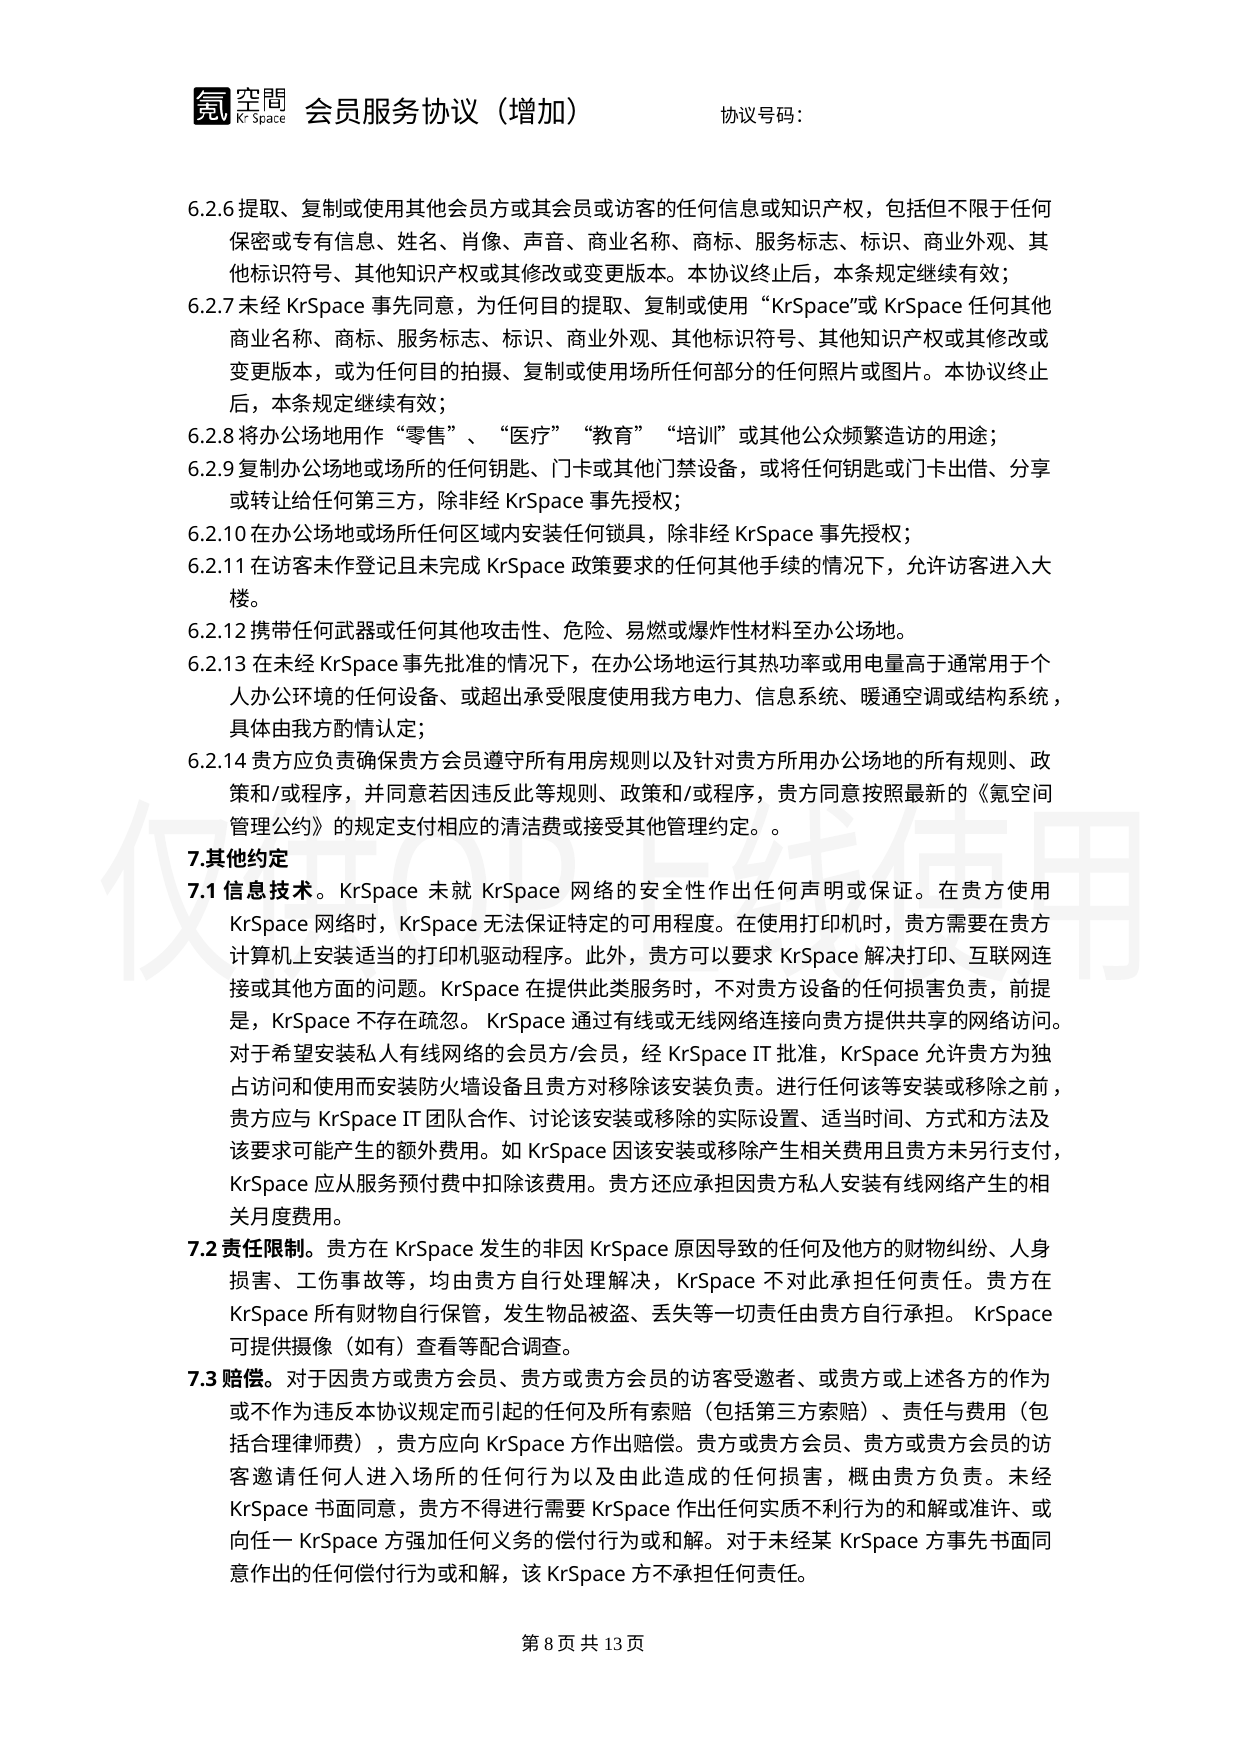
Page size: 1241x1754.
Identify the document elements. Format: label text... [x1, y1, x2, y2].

text 6.2.9复制办公场地或场所的任何钥匙、门卡或其他门禁设备，或将任何钥匙或门卡出借、分享或转让给任何第三方，除非经 KrSpace 事先授权； [187, 451, 1053, 516]
text 6.2.8将办公场地用作“零售”、“医疗”“教育”“培训”或其他公众频繁造访的用途； [187, 419, 1053, 451]
text 7.1信息技术。KrSpace 未就 KrSpace 网络的安全性作出任何声明或保证。在贵方使用 KrSpace 网络时，KrSpace 无法保证特定的可用程度。在使用打印机时，贵方需要在贵方计算机上安装适当的打印机驱动程序。此外，贵方可以要求 KrSpace 解决打印、互联网连接或其他方面的问题。KrSpace 在提供此类服务时，不对贵方设备的任何损害负责，前提是，KrSpace 不存在疏忽。 KrSpace 通过有线或无线网络连接向贵方提供共享的网络访问。对于希望安装私人有线网络的会员方/会员，经 KrSpace IT批准，KrSpace 允许贵方为独占访问和使用而安装防火墙设备且贵方对移除该安装负责。进行任何该等安装或移除之前，贵方应与 KrSpace IT团队合作、讨论该安装或移除的实际设置、适当时间、方式和方法及该要求可能产生的额外费用。如 KrSpace 因该安装或移除产生相关费用且贵方未另行支付，KrSpace 应从服务预付费中扣除该费用。贵方还应承担因贵方私人安装有线网络产生的相关月度费用。 [187, 874, 1053, 1231]
text 6.2.13 在未经KrSpace事先批准的情况下，在办公场地运行其热功率或用电量高于通常用于个人办公环境的任何设备、或超出承受限度使用我方电力、信息系统、暖通空调或结构系统，具体由我方酌情认定； [187, 646, 1053, 744]
text 6.2.12携带任何武器或任何其他攻击性、危险、易燃或爆炸性材料至办公场地。 [187, 614, 1053, 646]
text 6.2.10在办公场地或场所任何区域内安装任何锁具，除非经 KrSpace 事先授权； [187, 516, 1053, 549]
text 7.其他约定 [187, 841, 1053, 874]
text 6.2.6提取、复制或使用其他会员方或其会员或访客的任何信息或知识产权，包括但不限于任何保密或专有信息、姓名、肖像、声音、商业名称、商标、服务标志、标识、商业外观、其他标识符号、其他知识产权或其修改或变更版本。本协议终止后，本条规定继续有效； [187, 191, 1053, 289]
text 6.2.11在访客未作登记且未完成 KrSpace 政策要求的任何其他手续的情况下，允许访客进入大楼。 [187, 549, 1053, 614]
text 6.2.14贵方应负责确保贵方会员遵守所有用房规则以及针对贵方所用办公场地的所有规则、政策和/或程序，并同意若因违反此等规则、政策和/或程序，贵方同意按照最新的《氪空间管理公约》的规定支付相应的清洁费或接受其他管理约定。。 [187, 744, 1053, 841]
text 7.2责任限制。贵方在 KrSpace 发生的非因 KrSpace 原因导致的任何及他方的财物纠纷、人身损害、工伤事故等，均由贵方自行处理解决，KrSpace 不对此承担任何责任。贵方在 KrSpace 所有财物自行保管，发生物品被盗、丢失等一切责任由贵方自行承担。 KrSpace 可提供摄像（如有）查看等配合调查。 [187, 1231, 1053, 1361]
text 7.3赔偿。对于因贵方或贵方会员、贵方或贵方会员的访客受邀者、或贵方或上述各方的作为或不作为违反本协议规定而引起的任何及所有索赔（包括第三方索赔）、责任与费用（包括合理律师费），贵方应向 KrSpace 方作出赔偿。贵方或贵方会员、贵方或贵方会员的访客邀请任何人进入场所的任何行为以及由此造成的任何损害，概由贵方负责。未经 KrSpace 书面同意，贵方不得进行需要 KrSpace 作出任何实质不利行为的和解或准许、或向任一 KrSpace 方强加任何义务的偿付行为或和解。对于未经某 KrSpace 方事先书面同意作出的任何偿付行为或和解，该 KrSpace 方不承担任何责任。 [187, 1361, 1053, 1589]
text 6.2.7未经 KrSpace 事先同意，为任何目的提取、复制或使用“KrSpace”或 KrSpace 任何其他商业名称、商标、服务标志、标识、商业外观、其他标识符号、其他知识产权或其修改或变更版本，或为任何目的拍摄、复制或使用场所任何部分的任何照片或图片。本协议终止后，本条规定继续有效； [187, 289, 1053, 419]
picture [193, 87, 285, 125]
